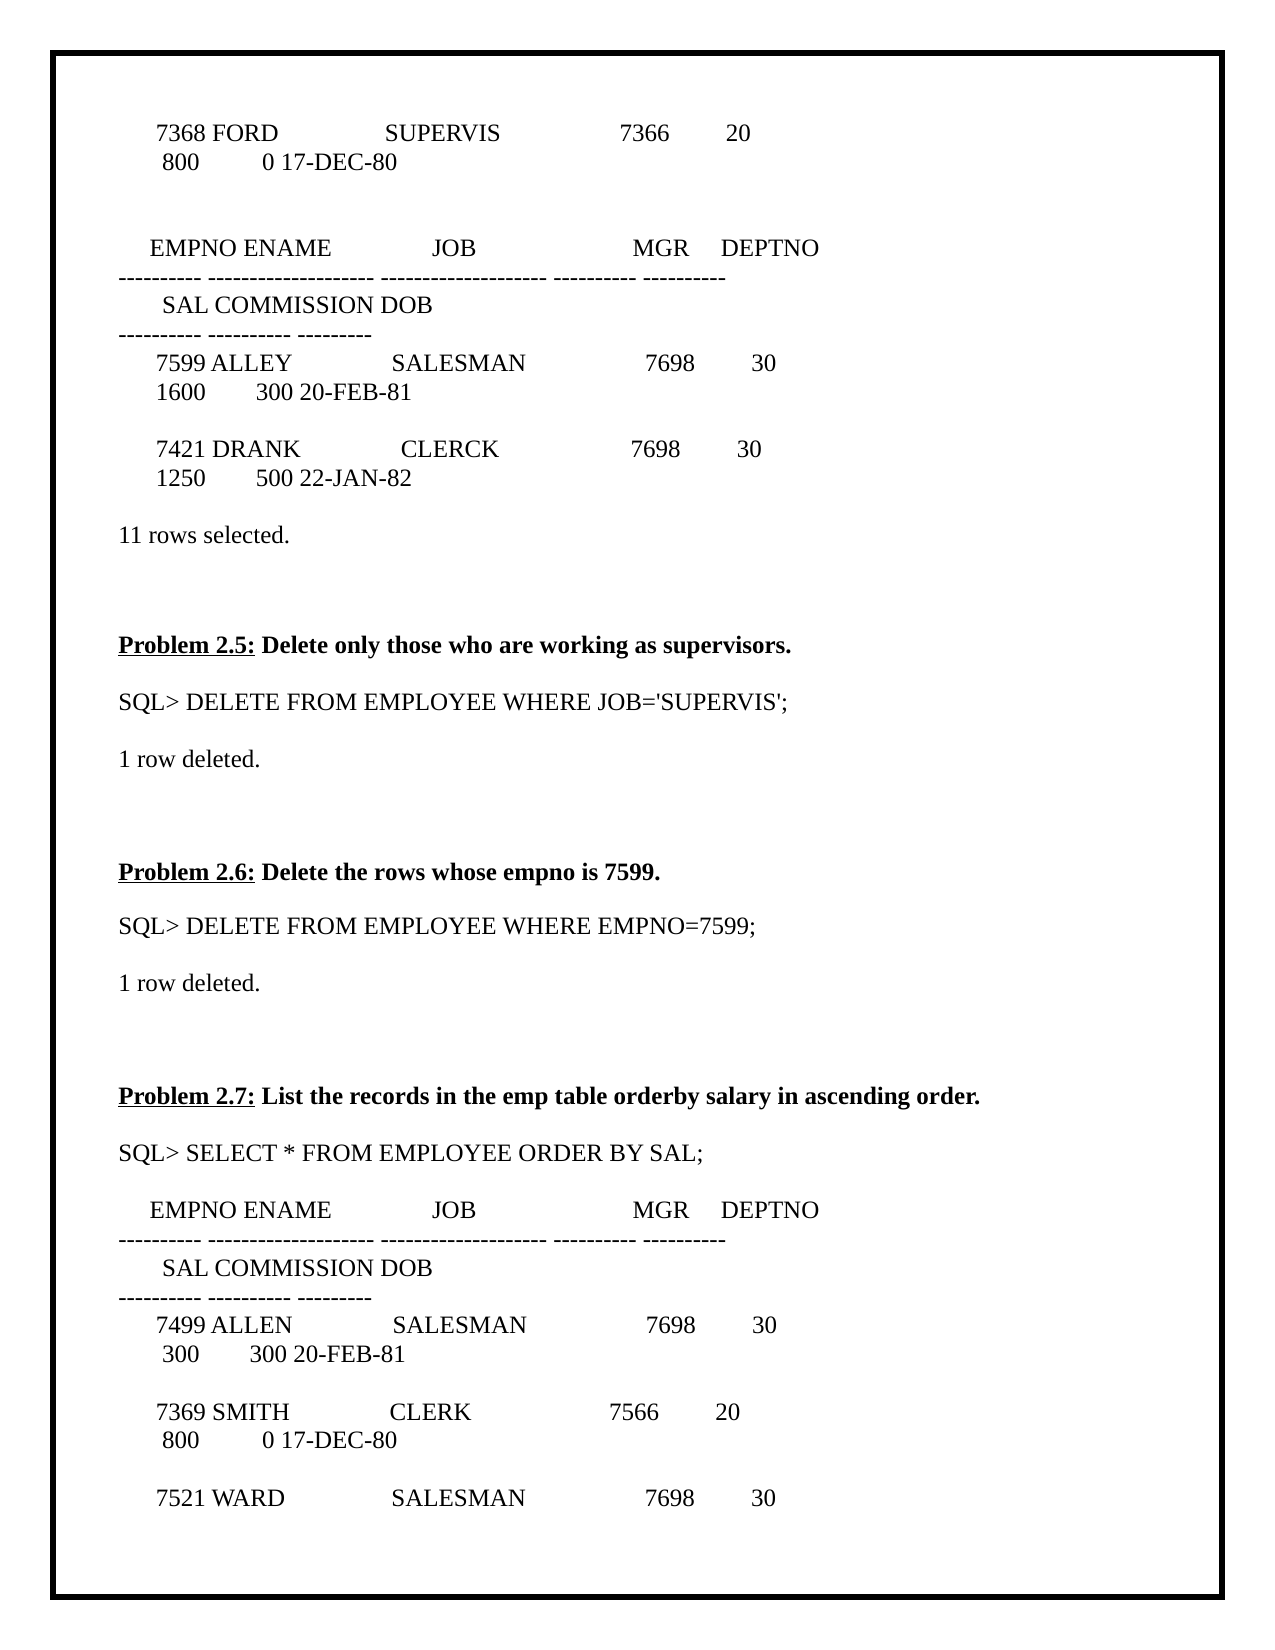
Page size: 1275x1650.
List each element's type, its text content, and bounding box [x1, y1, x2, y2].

text Problem 2.6: Delete the rows whose empno is 7599. [118, 859, 1159, 885]
text 1 row deleted. [118, 744, 1157, 773]
text 7369 SMITH CLERK 7566 20 [118, 1397, 1157, 1426]
text EMPNO ENAME JOB MGR DEPTNO [118, 233, 1157, 262]
text 300 300 20-FEB-81 [118, 1339, 1157, 1368]
text SQL> DELETE FROM EMPLOYEE WHERE JOB='SUPERVIS'; [118, 687, 1157, 716]
text 7421 DRANK CLERCK 7698 30 [118, 434, 1157, 463]
text Problem 2.7: List the records in the emp table orderby salary in ascending order. [118, 1083, 1159, 1109]
text 11 rows selected. [118, 521, 1157, 549]
text ---------- ---------- --------- [118, 1282, 1157, 1311]
text SQL> SELECT * FROM EMPLOYEE ORDER BY SAL; [118, 1138, 1157, 1167]
text 7521 WARD SALESMAN 7698 30 [118, 1483, 1157, 1512]
text 800 0 17-DEC-80 [118, 1426, 1157, 1454]
text SAL COMMISSION DOB [118, 291, 1157, 319]
text 800 0 17-DEC-80 [118, 147, 1157, 176]
text 7499 ALLEN SALESMAN 7698 30 [118, 1311, 1157, 1339]
text 7368 FORD SUPERVIS 7366 20 [118, 118, 1157, 147]
text SQL> DELETE FROM EMPLOYEE WHERE EMPNO=7599; [118, 911, 1157, 940]
text 1600 300 20-FEB-81 [118, 377, 1157, 406]
text Problem 2.5: Delete only those who are working as supervisors. [118, 633, 1159, 658]
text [118, 262, 1157, 291]
text ---------- -------------------- -------------------- ---------- ---------- [118, 1224, 1157, 1253]
text ---------- ---------- --------- [118, 319, 1157, 348]
text SAL COMMISSION DOB [118, 1253, 1157, 1282]
text 1 row deleted. [118, 968, 1157, 997]
text EMPNO ENAME JOB MGR DEPTNO [118, 1196, 1157, 1224]
text 1250 500 22-JAN-82 [118, 463, 1157, 492]
text 7599 ALLEY SALESMAN 7698 30 [118, 348, 1157, 377]
